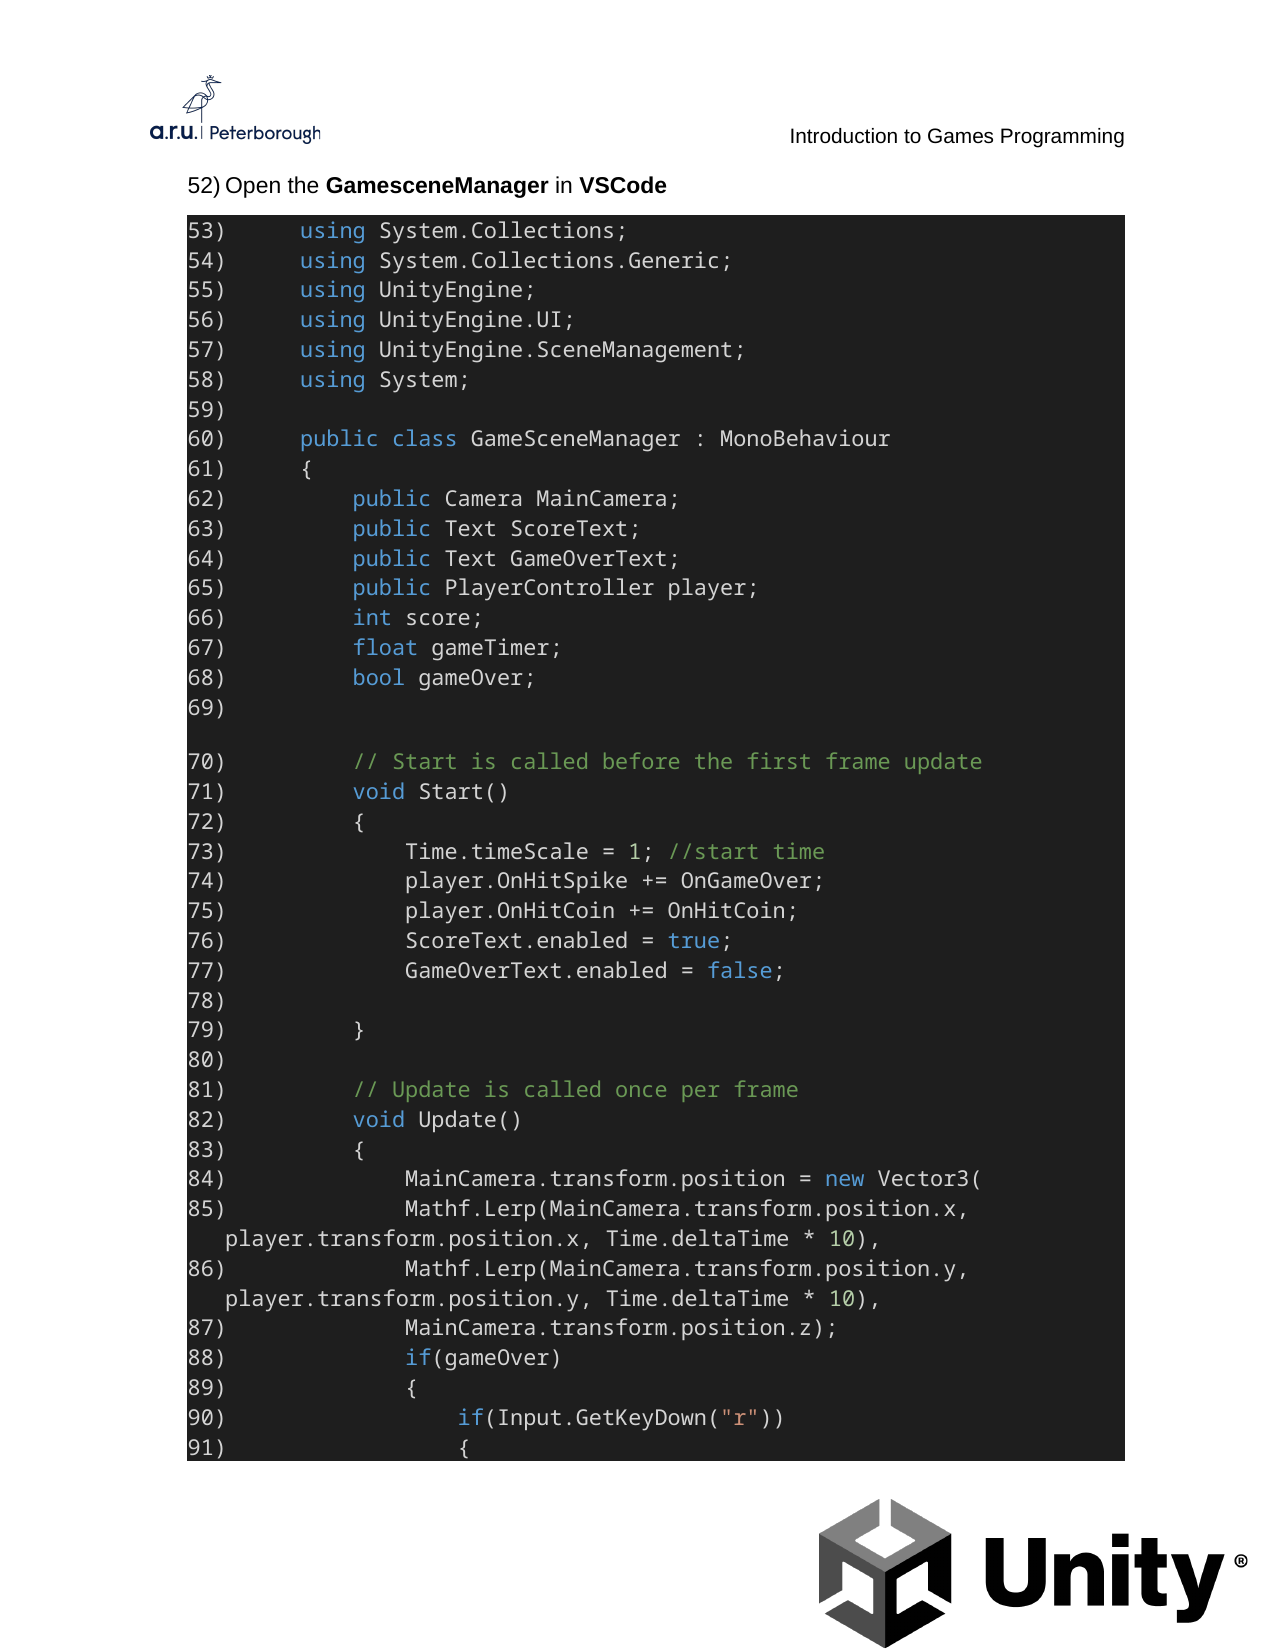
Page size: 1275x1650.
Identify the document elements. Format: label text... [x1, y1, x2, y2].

list { [187, 453, 1125, 483]
picture [150, 75, 320, 144]
list using UnityEngine.SceneManagement; [187, 334, 1125, 364]
list public Text GameOverText; [187, 542, 1125, 572]
list void Update() [187, 1104, 1125, 1133]
list public Text ScoreText; [187, 513, 1125, 542]
list bool gameOver; [187, 662, 1125, 691]
list if(Input.GetKeyDown("r")) [187, 1402, 1125, 1431]
list void Start() [187, 776, 1125, 806]
list ScoreText.enabled = true; [187, 925, 1125, 955]
list GameOverText.enabled = false; [187, 955, 1125, 984]
list using UnityEngine; [187, 274, 1125, 304]
list { [187, 1372, 1125, 1402]
list player.OnHitSpike += OnGameOver; [187, 865, 1125, 895]
list using System.Collections.Generic; [187, 244, 1125, 274]
list public class GameSceneManager : MonoBehaviour [187, 423, 1125, 453]
list MainCamera.transform.position.z); [187, 1312, 1125, 1342]
list { [187, 1133, 1125, 1163]
list Mathf.Lerp(MainCamera.transform.position.x, player.transform.position.x, Time.deltaTime * 10), [187, 1193, 1125, 1253]
list public Camera MainCamera; [187, 483, 1125, 513]
list public PlayerController player; [187, 572, 1125, 602]
list using System; [187, 364, 1125, 393]
list Time.timeScale = 1; //start time [187, 836, 1125, 865]
list } [187, 1014, 1125, 1044]
list { [187, 1431, 1125, 1461]
list if(gameOver) [187, 1342, 1125, 1372]
list // Update is called once per frame [187, 1074, 1125, 1104]
list float gameTimer; [187, 632, 1125, 662]
list using System.Collections; [187, 215, 1125, 244]
list player.OnHitCoin += OnHitCoin; [187, 895, 1125, 925]
list Mathf.Lerp(MainCamera.transform.position.y, player.transform.position.y, Time.deltaTime * 10), [187, 1253, 1125, 1312]
list // Start is called before the first frame update [187, 746, 1125, 776]
list int score; [187, 602, 1125, 632]
list using UnityEngine.UI; [187, 304, 1125, 334]
list { [187, 806, 1125, 836]
picture [818, 1498, 1249, 1649]
list MainCamera.transform.position = new Vector3( [187, 1163, 1125, 1193]
list Open the GamesceneManager in VSCode [187, 172, 1125, 198]
